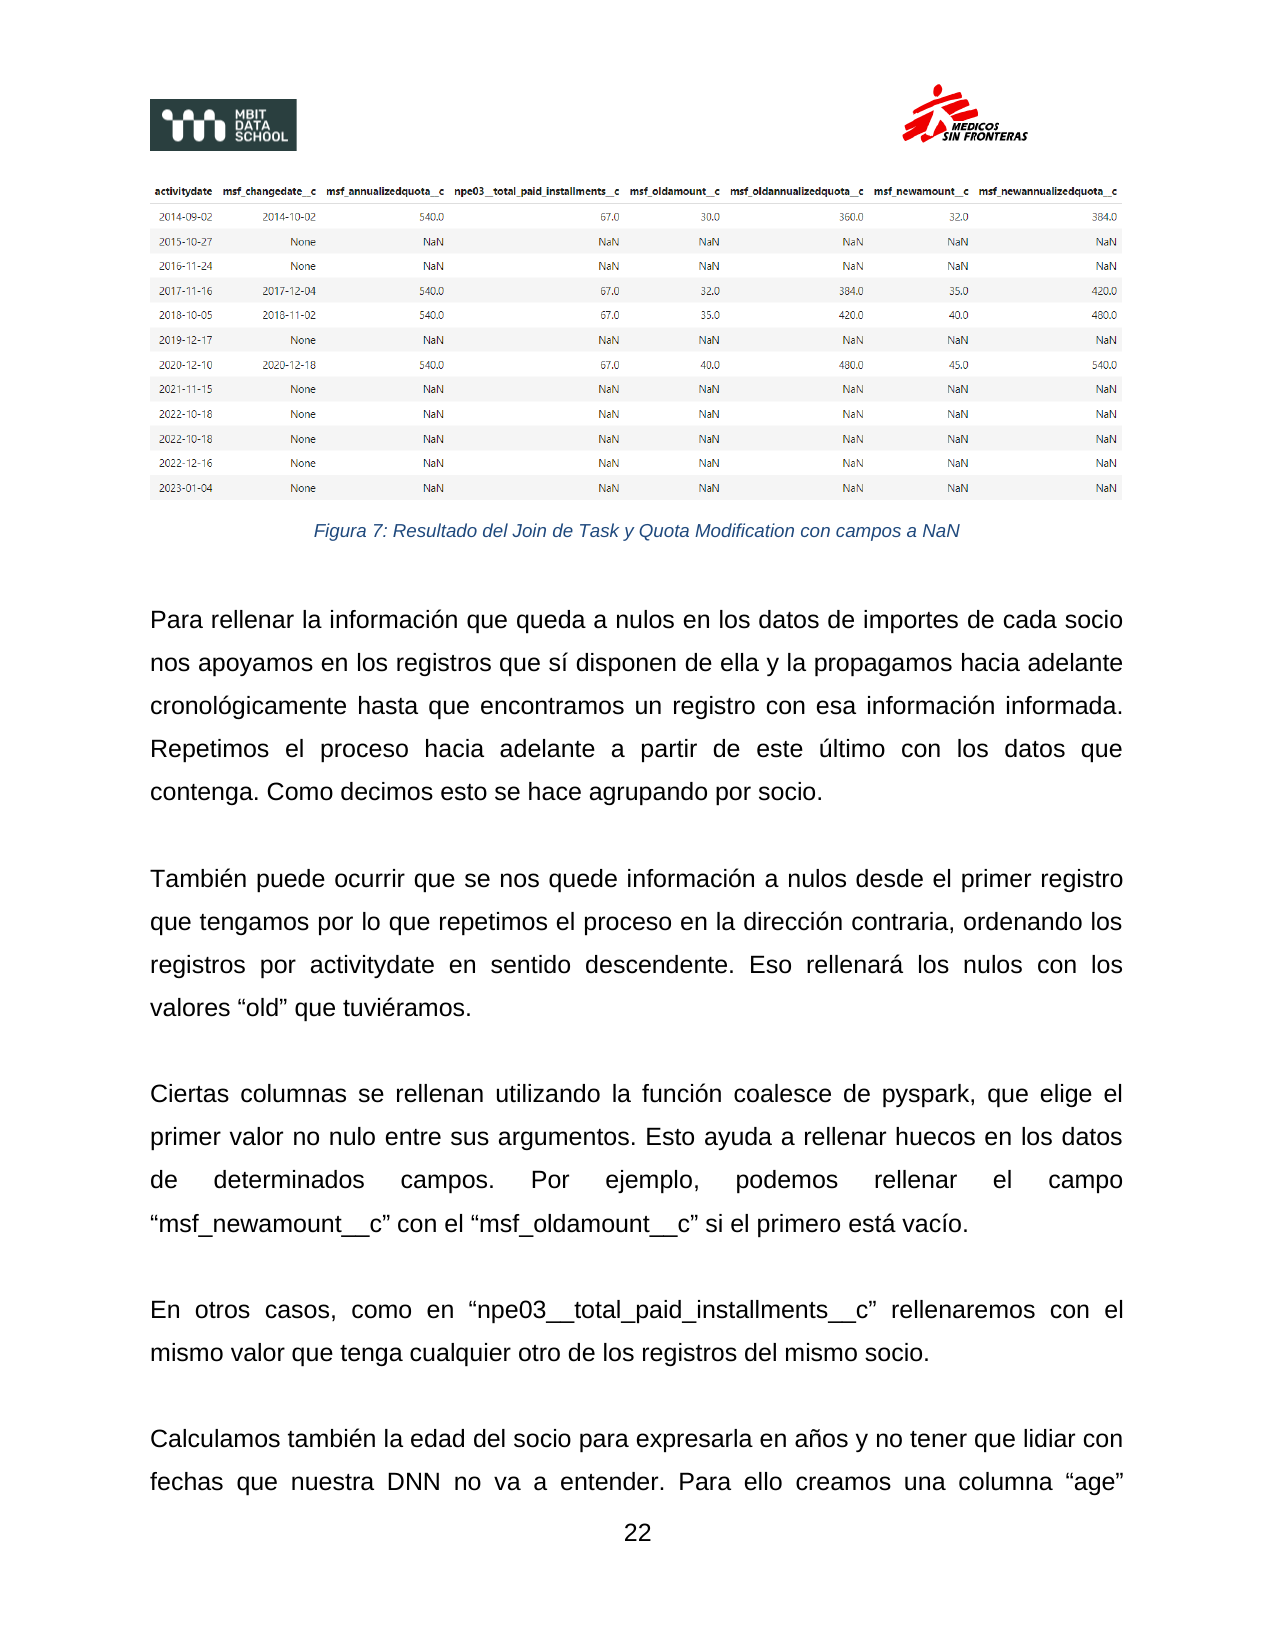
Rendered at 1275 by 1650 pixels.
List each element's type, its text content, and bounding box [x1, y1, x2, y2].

picture [893, 75, 1036, 151]
picture [150, 99, 297, 151]
text También puede ocurrir que se nos quede información a nulos desde el primer registro que tengamos por lo que repetimos el proceso en la dirección contraria, ordenando los registros por activitydate en sentido descendente. Eso rellenará los nulos con los valores “old” que tuviéramos. [150, 864, 1125, 1022]
text Para rellenar la información que queda a nulos en los datos de importes de cada socio nos apoyamos en los registros que sí disponen de ella y la propagamos hacia adelante cronológicamente hasta que encontramos un registro con esa información informada. Repetimos el proceso hacia adelante a partir de este último con los datos que contenga. Como decimos esto se hace agrupando por socio. [150, 605, 1125, 806]
text En otros casos, como en “npe03__total_paid_installments__c” rellenaremos con el mismo valor que tenga cualquier otro de los registros del mismo socio. [150, 1295, 1125, 1367]
text Ciertas columnas se rellenan utilizando la función coalesce de pyspark, que elige el primer valor no nulo entre sus argumentos. Esto ayuda a rellenar huecos en los datos de determinados campos. Por ejemplo, podemos rellenar el campo “msf_newamount__c” con el “msf_oldamount__c” si el primero está vacío. [150, 1079, 1125, 1237]
picture [150, 179, 1125, 505]
